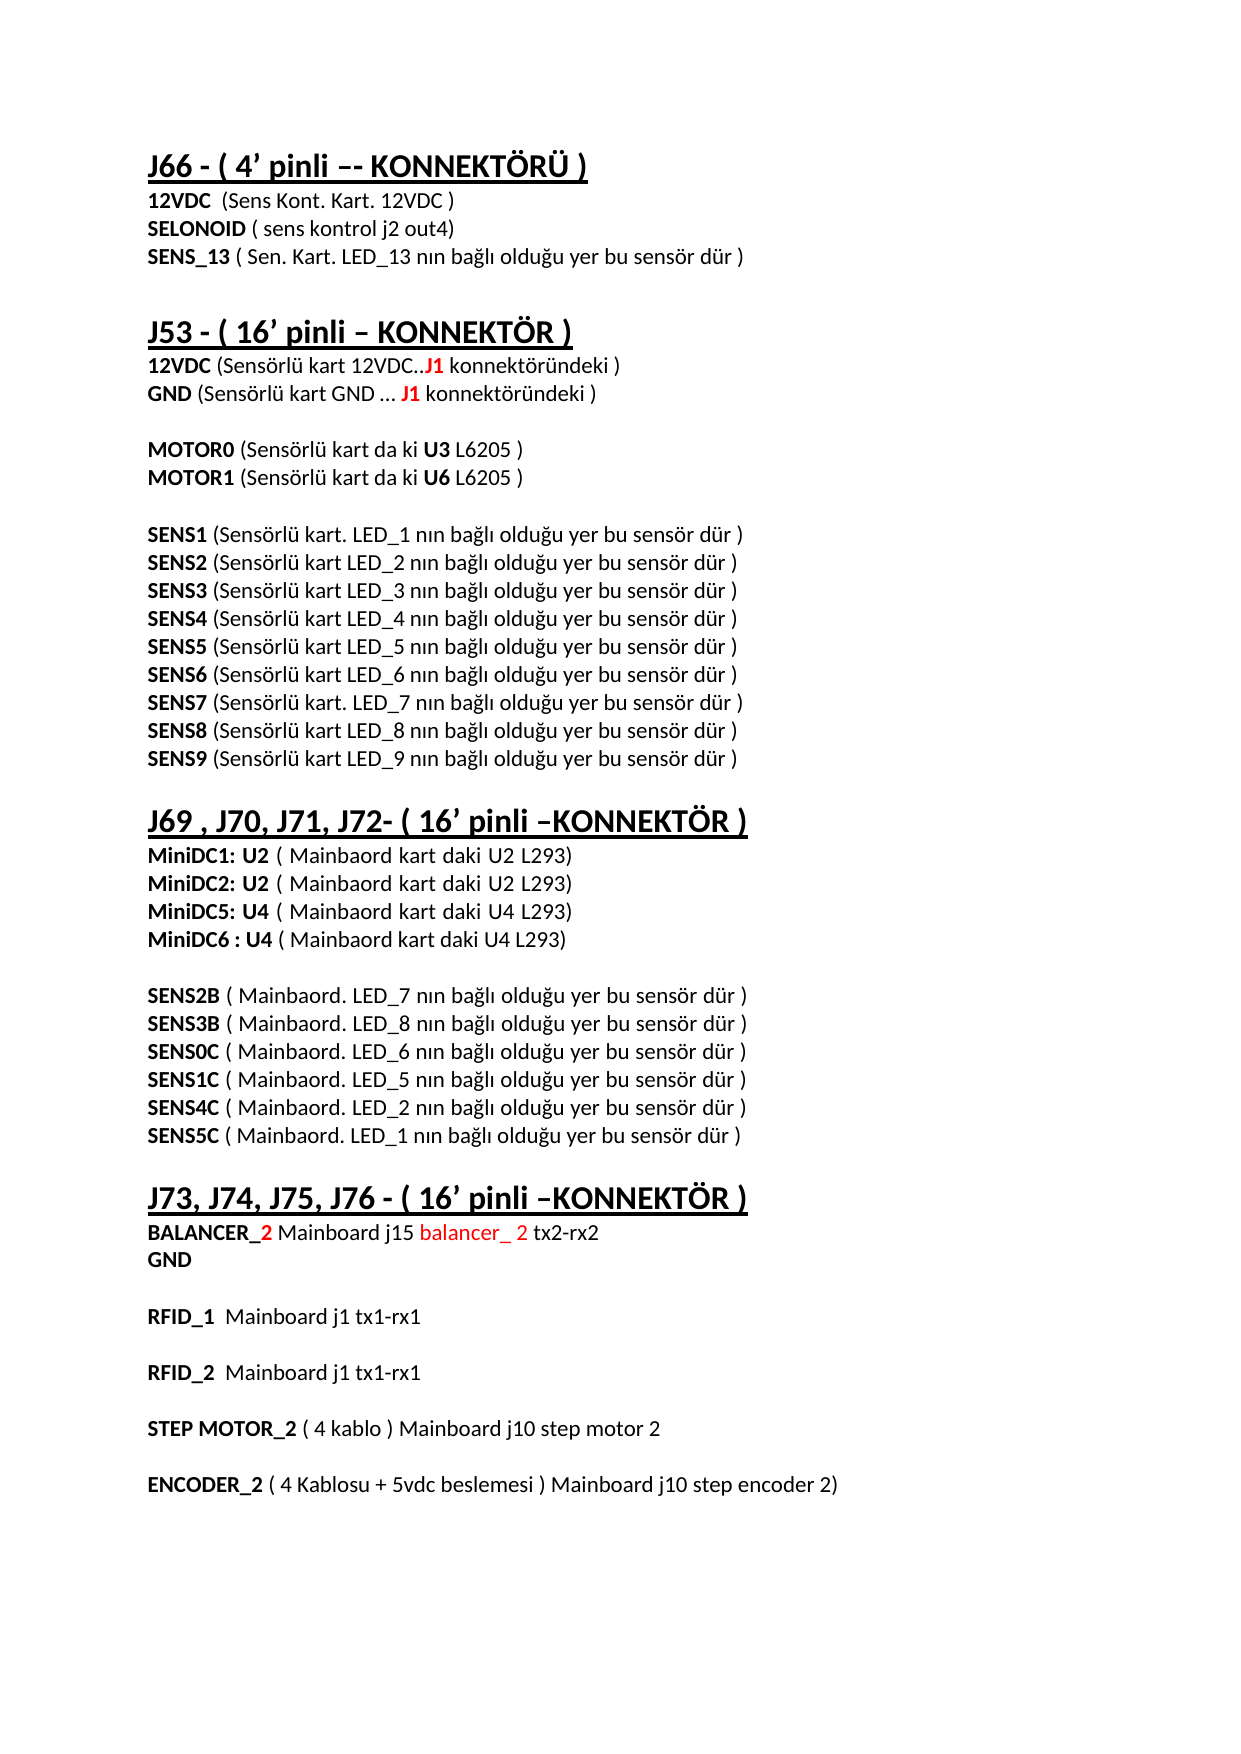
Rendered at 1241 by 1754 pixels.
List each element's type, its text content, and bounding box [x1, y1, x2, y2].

text SENS2B ( Mainbaord. LED_7 nın bağlı olduğu yer bu sensör dür ) SENS3B ( Mainbaord. LED_8 nın bağlı olduğu yer bu sensör dür ) SENS0C ( Mainbaord. LED_6 nın bağlı olduğu yer bu sensör dür ) SENS1C ( Mainbaord. LED_5 nın bağlı olduğu yer bu sensör dür ) SENS4C ( Mainbaord. LED_2 nın bağlı olduğu yer bu sensör dür ) SENS5C ( Mainbaord. LED_1 nın bağlı olduğu yer bu sensör dür ) [147, 981, 748, 1149]
text 12VDC (Sens Kont. Kart. 12VDC ) [147, 186, 1101, 214]
text MOTOR1 (Sensörlü kart da ki U6 L6205 ) [147, 463, 1101, 492]
text BALANCER_2 Mainboard j15 balancer_ 2 tx2-rx2 [147, 1218, 1101, 1246]
text 12VDC (Sensörlü kart 12VDC..J1 konnektöründeki ) [147, 352, 1101, 379]
text MOTOR0 (Sensörlü kart da ki U3 L6205 ) [147, 436, 1101, 463]
text STEP MOTOR_2 ( 4 kablo ) Mainboard j10 step motor 2 [147, 1414, 1101, 1442]
text SELONOID ( sens kontrol j2 out4) [147, 214, 1101, 242]
text RFID_1 Mainboard j1 tx1-rx1 [147, 1302, 1101, 1330]
subtitle GND [147, 1246, 1101, 1274]
text RFID_2 Mainboard j1 tx1-rx1 [147, 1358, 1101, 1386]
subtitle J73, J74, J75, J76 - ( 16’ pinli –KONNEKTÖR ) [147, 1177, 1101, 1218]
subtitle J69 , J70, J71, J72- ( 16’ pinli –KONNEKTÖR ) [147, 800, 1101, 841]
text GND (Sensörlü kart GND … J1 konnektöründeki ) [147, 379, 1101, 407]
subtitle J53 - ( 16’ pinli – KONNEKTÖR ) [147, 311, 1101, 352]
subtitle J66 - ( 4’ pinli –- KONNEKTÖRÜ ) [147, 145, 1101, 186]
text SENS_13 ( Sen. Kart. LED_13 nın bağlı olduğu yer bu sensör dür ) [147, 242, 1101, 270]
text MiniDC1: U2 ( Mainbaord kart daki U2 L293) MiniDC2: U2 ( Mainbaord kart daki U2 L293) MiniDC5: U4 ( Mainbaord kart daki U4 L293) MiniDC6 : U4 ( Mainbaord kart daki U4 L293) [147, 841, 573, 953]
text ENCODER_2 ( 4 Kablosu + 5vdc beslemesi ) Mainboard j10 step encoder 2) [147, 1470, 1101, 1498]
text SENS1 (Sensörlü kart. LED_1 nın bağlı olduğu yer bu sensör dür ) SENS2 (Sensörlü kart LED_2 nın bağlı olduğu yer bu sensör dür ) SENS3 (Sensörlü kart LED_3 nın bağlı olduğu yer bu sensör dür ) SENS4 (Sensörlü kart LED_4 nın bağlı olduğu yer bu sensör dür ) SENS5 (Sensörlü kart LED_5 nın bağlı olduğu yer bu sensör dür ) SENS6 (Sensörlü kart LED_6 nın bağlı olduğu yer bu sensör dür ) SENS7 (Sensörlü kart. LED_7 nın bağlı olduğu yer bu sensör dür ) SENS8 (Sensörlü kart LED_8 nın bağlı olduğu yer bu sensör dür ) SENS9 (Sensörlü kart LED_9 nın bağlı olduğu yer bu sensör dür ) [147, 520, 796, 772]
